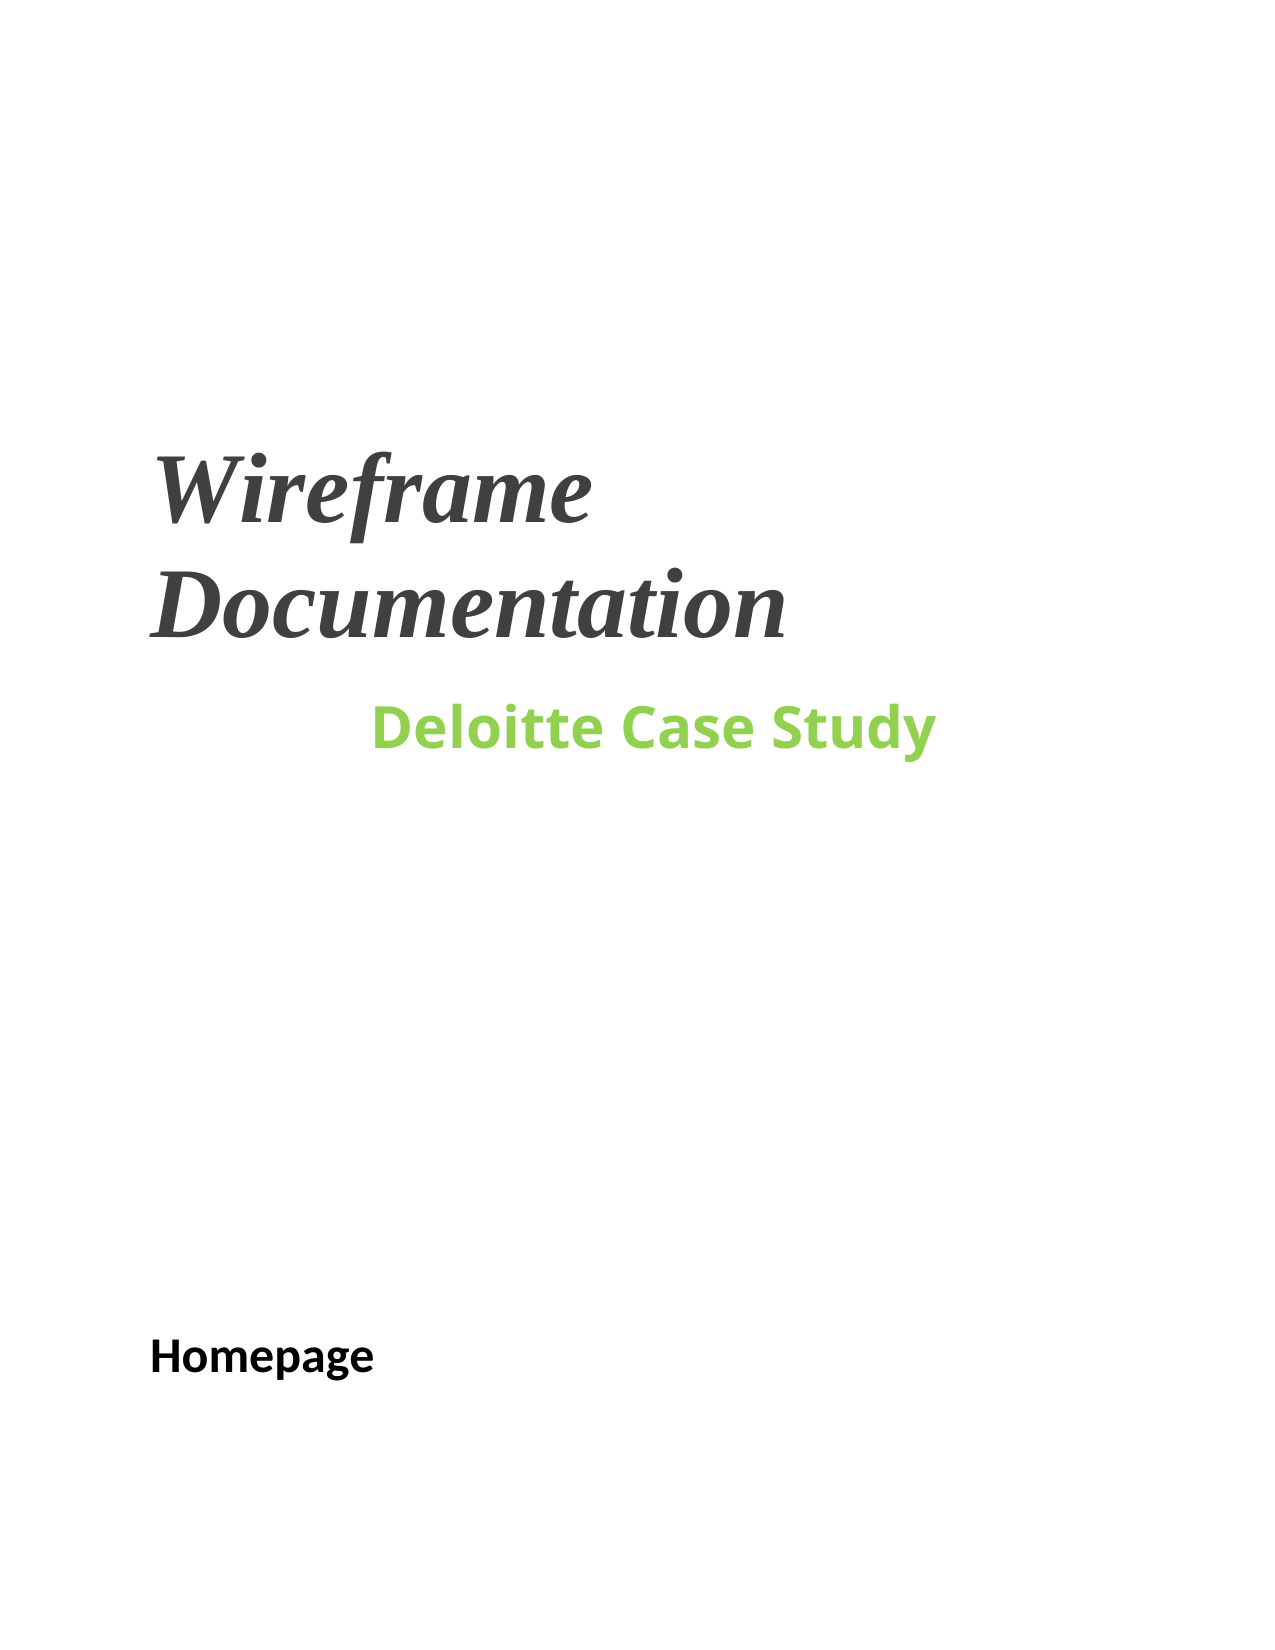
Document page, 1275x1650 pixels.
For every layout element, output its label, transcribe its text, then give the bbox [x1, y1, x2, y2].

text Homepage [150, 1324, 1125, 1385]
text Deloitte Case Study [150, 686, 1125, 765]
title Wireframe Documentation [150, 429, 916, 659]
